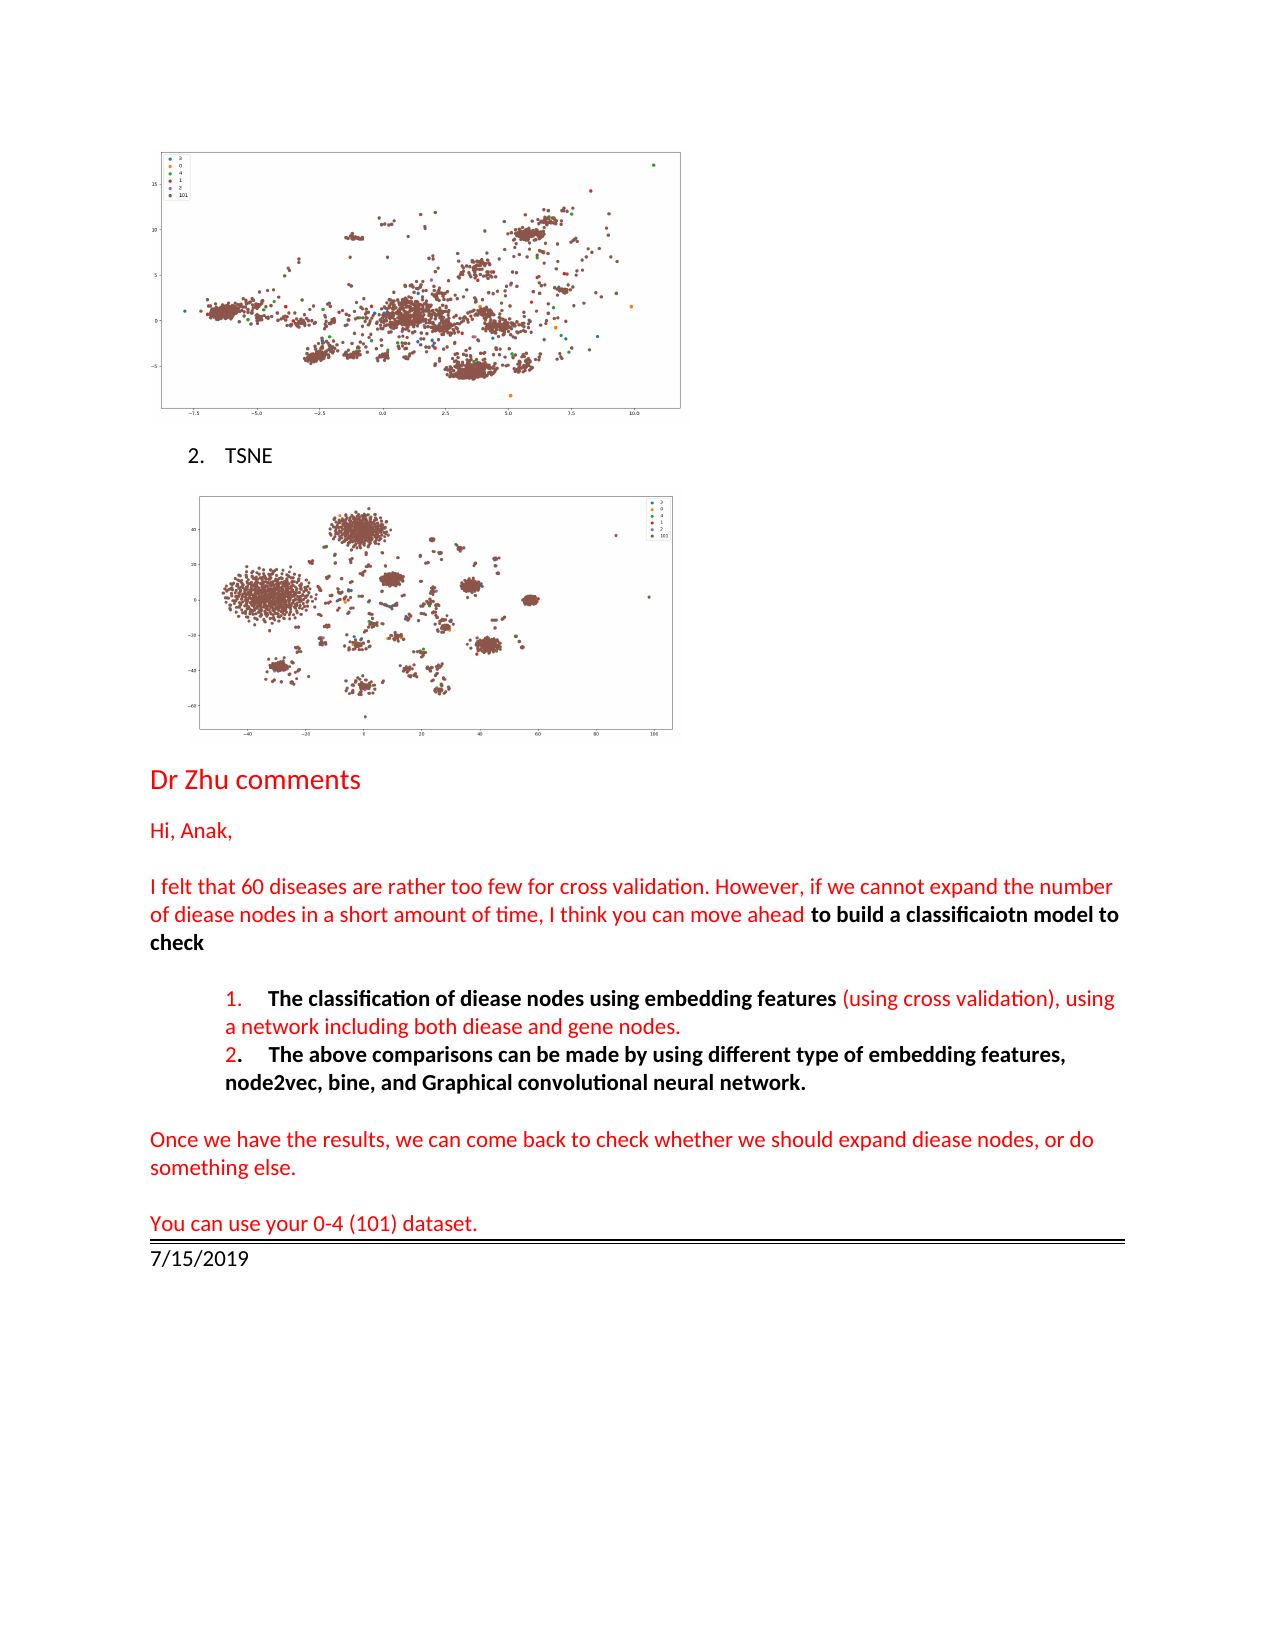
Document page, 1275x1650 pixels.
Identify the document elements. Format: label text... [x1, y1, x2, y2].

picture [187, 488, 685, 743]
text 1. The classification of diease nodes using embedding features (using cross validation), using a network including both diease and gene nodes. [225, 984, 1125, 1041]
text 2. The above comparisons can be made by using different type of embedding features, node2vec, bine, and Graphical convolutional neural network. [225, 1041, 1125, 1097]
text 7/15/2019 [150, 1244, 1125, 1272]
text You can use your 0-4 (101) dataset. [150, 1209, 1125, 1239]
text I felt that 60 diseases are rather too few for cross validation. However, if we cannot expand the number of diease nodes in a short amount of time, I think you can move ahead to build a classificaiotn model to check [150, 872, 1125, 956]
picture [150, 150, 691, 423]
text Hi, Anak, [150, 816, 1125, 844]
text Dr Zhu comments [150, 761, 1125, 797]
list TSNE [187, 442, 1125, 469]
text Once we have the results, we can come back to check whether we should expand diease nodes, or do something else. [150, 1125, 1125, 1181]
